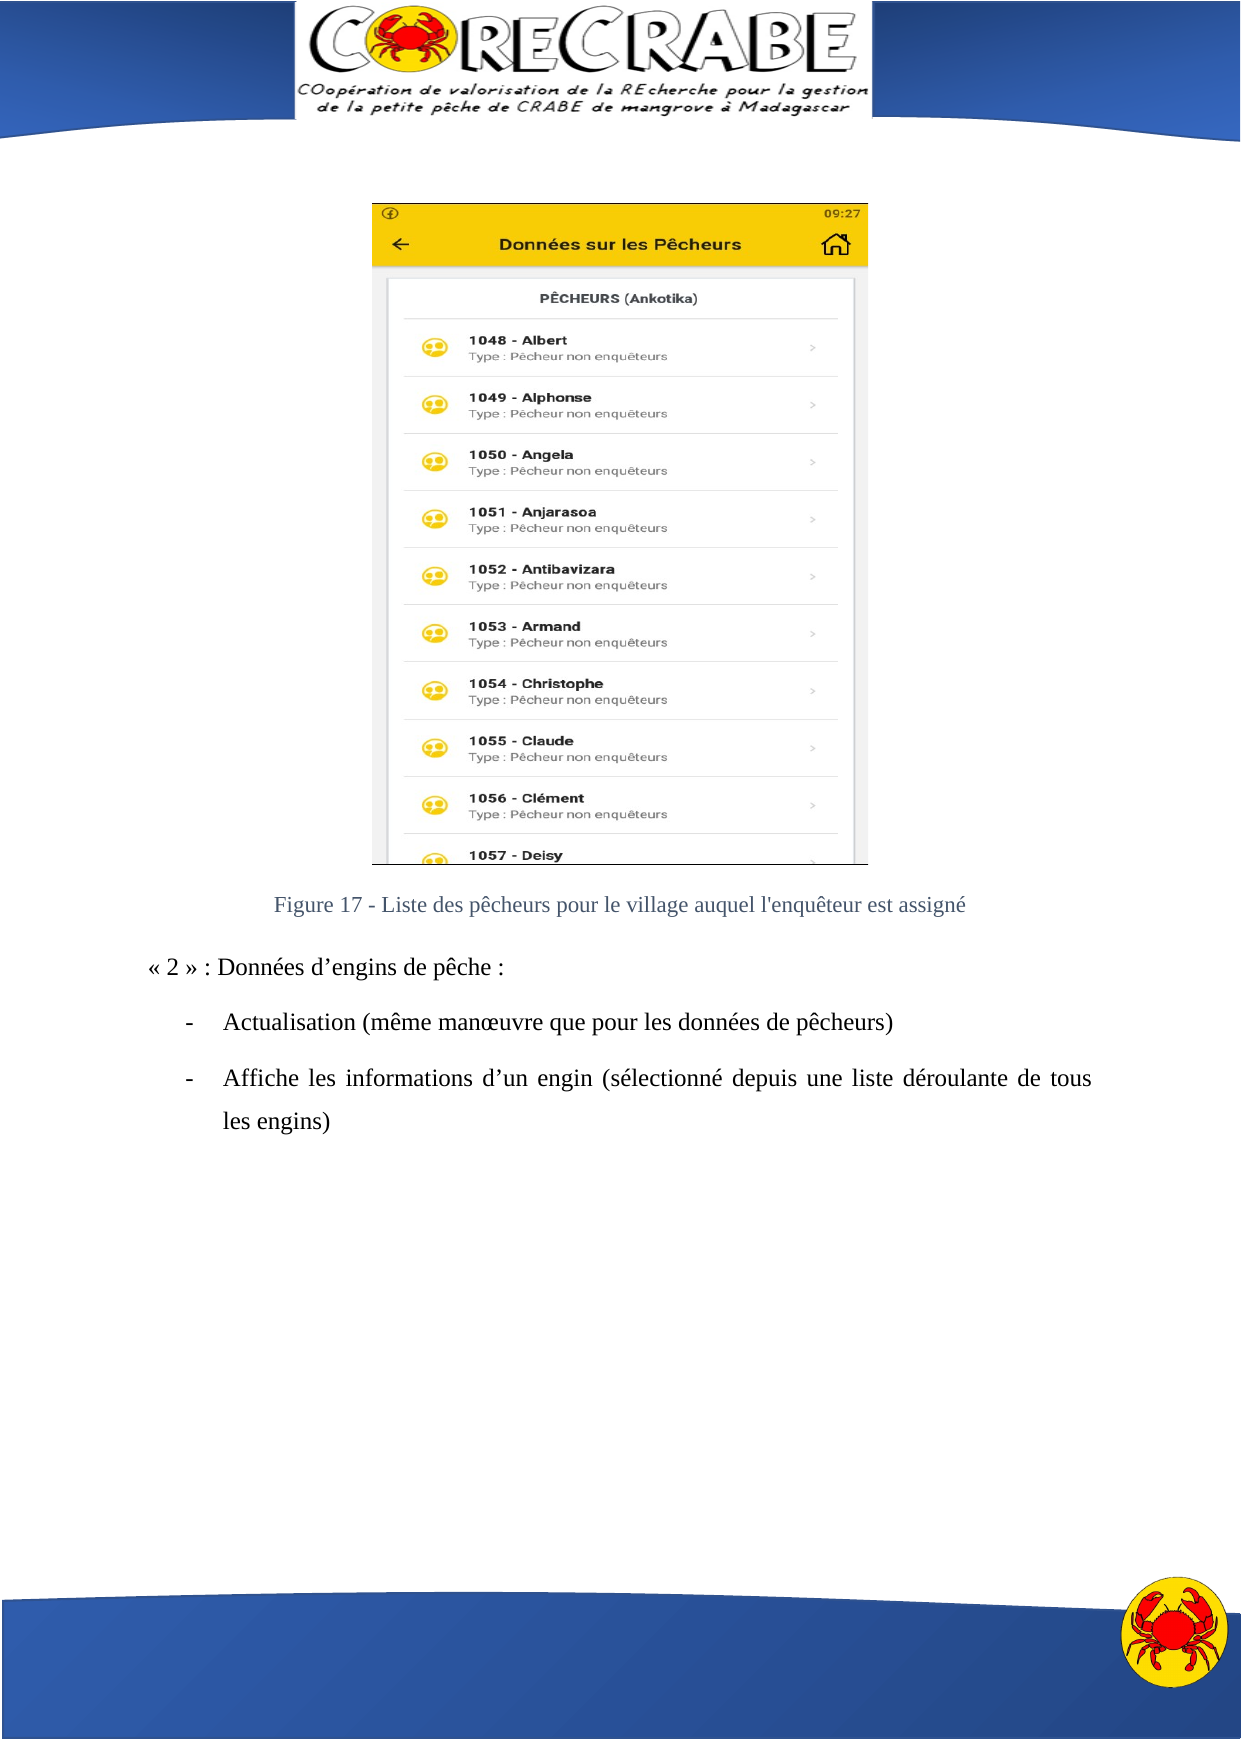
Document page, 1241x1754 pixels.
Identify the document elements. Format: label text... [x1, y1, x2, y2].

text « 2 » : Données d’engins de pêche : [148, 952, 1093, 980]
picture [1114, 1570, 1230, 1690]
list Actualisation (même manœuvre que pour les données de pêcheurs) [185, 1007, 1093, 1036]
list Affiche les informations d’un engin (sélectionné depuis une liste déroulante de tous les engins) [185, 1063, 1093, 1135]
picture [0, 1, 1241, 147]
picture [372, 203, 869, 865]
